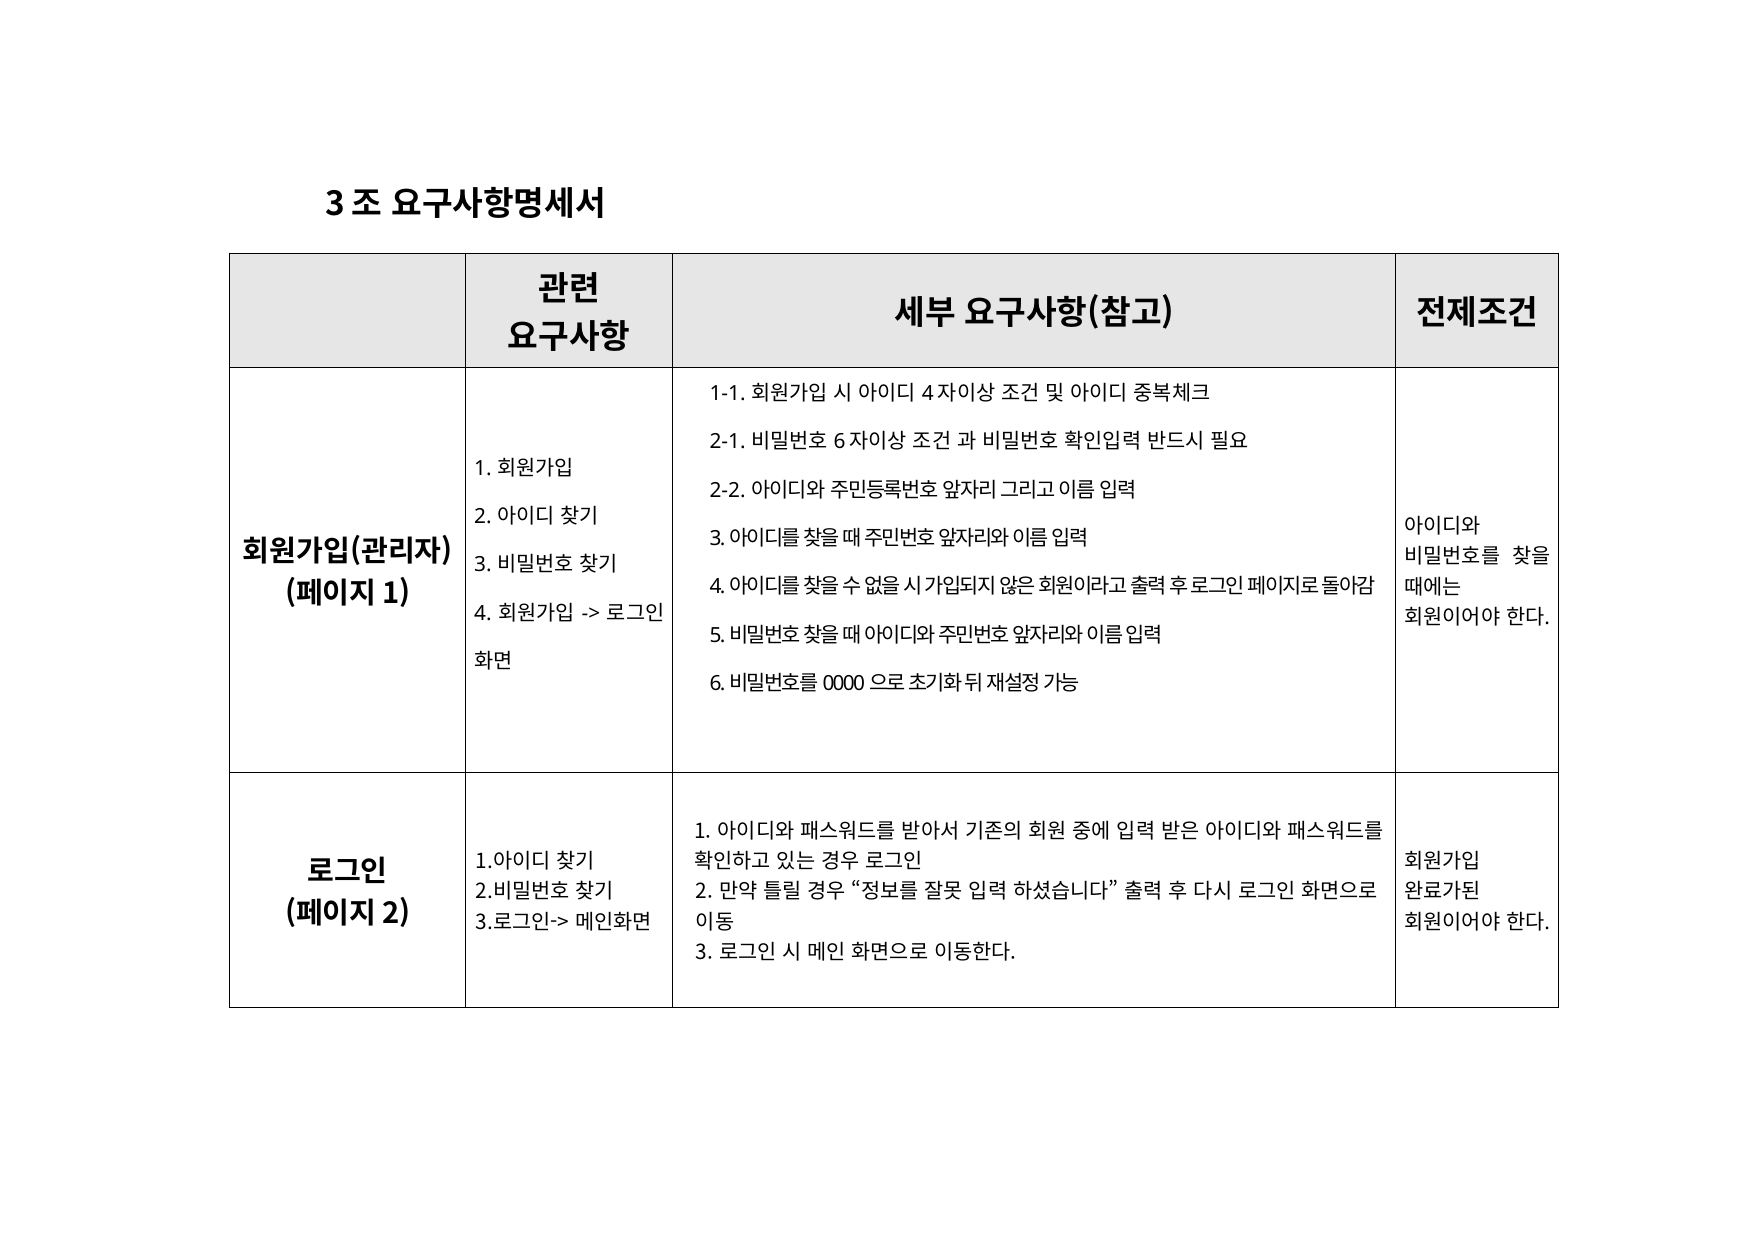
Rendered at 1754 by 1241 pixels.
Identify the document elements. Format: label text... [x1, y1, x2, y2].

table_cell 1. 아이디와 패스워드를 받아서 기존의 회원 중에 입력 받은 아이디와 패스워드를 확인하고 있는 경우 로그인 2. 만약 틀릴 경우 “정보를 잘못 입력 하셨습니다” 출력 후 다시 로그인 화면으로 이동 3. 로그인 시 메인 화면으로 이동한다. [673, 773, 1395, 1007]
table_cell 1-1. 회원가입 시 아이디 4자이상 조건 및 아이디 중복체크 2-1. 비밀번호 6자이상 조건 과 비밀번호 확인입력 반드시 필요 2-2. 아이디와 주민등록번호 앞자리 그리고 이름 입력 3. 아이디를 찾을 때 주민번호 앞자리와 이름 입력 4. 아이디를 찾을 수 없을 시 가입되지 않은 회원이라고 출력 후 로그인 페이지로 돌아감 5. 비밀번호 찾을 때 아이디와 주민번호 앞자리와 이름 입력 6. 비밀번호를 0000으로 초기화 뒤 재설정 가능 [673, 368, 1395, 772]
text 3조 요구사항명세서 [207, 177, 1577, 225]
table_cell 아이디와 비밀번호를 찾을 때에는 회원이어야 한다. [1396, 368, 1558, 772]
table_header [230, 254, 465, 367]
table_cell 회원가입 완료가된 회원이어야 한다. [1396, 773, 1558, 1007]
table_header 관련 요구사항 [466, 254, 672, 367]
table_cell 회원가입(관리자) (페이지1) [230, 368, 465, 772]
table_cell 아이디 찾기 비밀번호 찾기 로그인-> 메인화면 [466, 773, 672, 1007]
table_header 세부 요구사항(참고) [673, 254, 1395, 367]
table_header 전제조건 [1396, 254, 1558, 367]
table_cell 1. 회원가입 2. 아이디 찾기 3. 비밀번호 찾기 4. 회원가입 -> 로그인 화면 [466, 368, 672, 772]
table_cell 로그인 (페이지2) [230, 773, 465, 1007]
